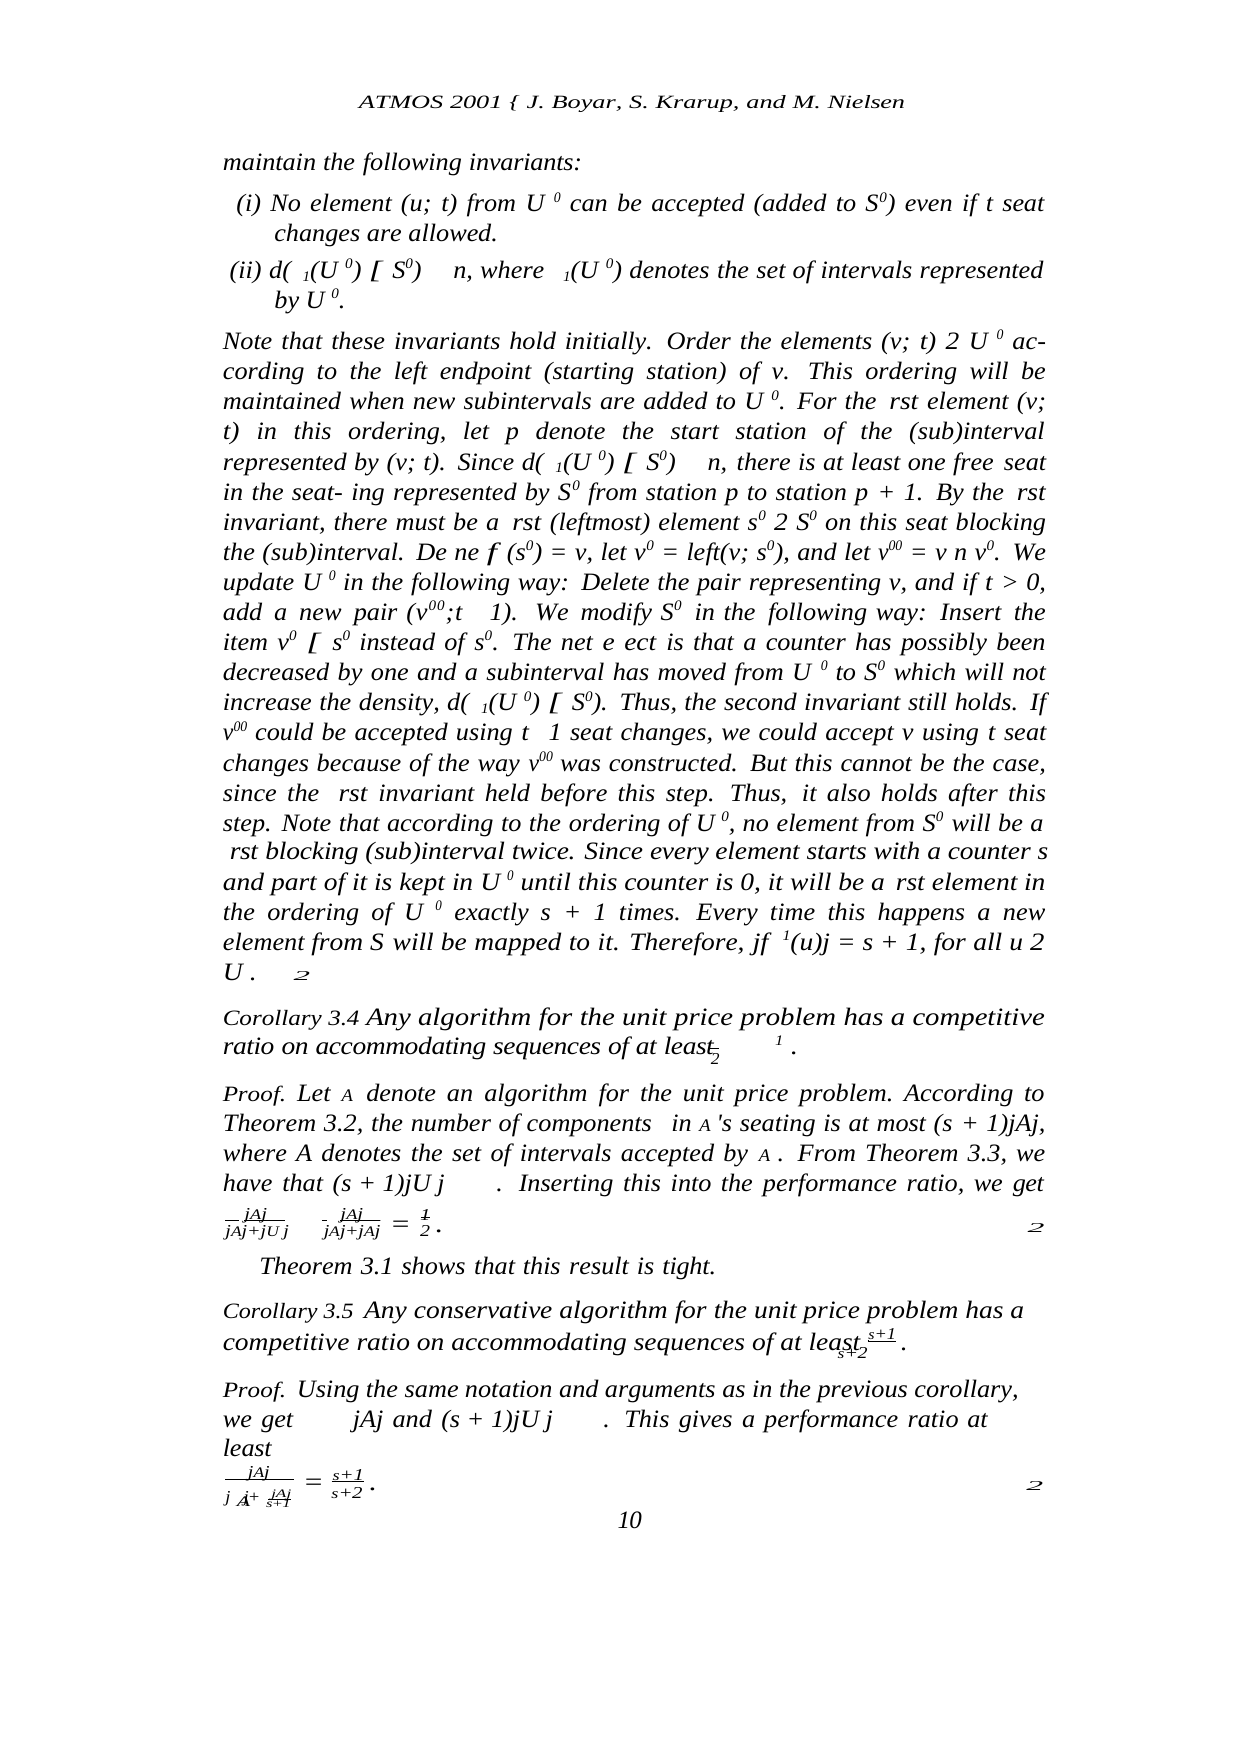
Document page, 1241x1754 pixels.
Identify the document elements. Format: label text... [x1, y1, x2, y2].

text jAj+jU j jAj+jAj 2 [225, 1223, 1126, 1239]
text maintain the following invariants: [223, 147, 1126, 176]
text A jAj s+1 [230, 1485, 291, 1510]
text Note that these invariants hold initially. Order the elements (v; t) 2 U 0 ac- cording to the left endpoint (starting station) of v. This ordering will be maintained when new subintervals are added to U 0. For the rst element (v; t) in this ordering, let p denote the start station of the (sub)interval represented by (v; t). Since d( 1(U 0) [ S0) n, there is at least one free seat in the seat- ing represented by S0 from station p to station p + 1. By the rst invariant, there must be a rst (leftmost) element s0 2 S0 on this seat blocking the (sub)interval. De ne f (s0) = v, let v0 = left(v; s0), and let v00 = v n v0. We update U 0 in the following way: Delete the pair representing v, and if t > 0, add a new pair (v00;t 1). We modify S0 in the following way: Insert the item v0 [ s0 instead of s0. The net e ect is that a counter has possibly been decreased by one and a subinterval has moved from U 0 to S0 which will not increase the density, d( 1(U 0) [ S0). Thus, the second invariant still holds. If v00 could be accepted using t 1 seat changes, we could accept v using t seat changes because of the way v00 was constructed. But this cannot be the case, since the rst invariant held before this step. Thus, it also holds after this step. Note that according to the ordering of U 0, no element from S0 will be a [223, 326, 1046, 837]
text and part of it is kept in U 0 until this counter is 0, it will be a rst element in the ordering of U 0 exactly s + 1 times. Every time this happens a new element from S will be mapped to it. Therefore, jf 1(u)j = s + 1, for all u 2 U . 2 [223, 867, 1046, 986]
text (i) No element (u; t) from U 0 can be accepted (added to S0) even if t seat changes are allowed. [236, 188, 1045, 247]
text Corollary 3.5 Any conservative algorithm for the unit price problem has a competitive ratio on accommodating sequences of at least s+1 . [223, 1296, 1126, 1356]
text Proof. Using the same notation and arguments as in the previous corollary, we get jAj and (s + 1)jU j . This gives a performance ratio at least [223, 1374, 1045, 1462]
text (ii) d( 1(U 0) [ S0) n, where 1(U 0) denotes the set of intervals represented by U 0. [229, 255, 1045, 314]
text s+2 [331, 1485, 1126, 1502]
text Corollary 3.4 Any algorithm for the unit price problem has a competitive ratio on accommodating sequences of at least 1 . [223, 1002, 1046, 1060]
text jAj jAj = 1 . 2 [225, 1202, 1126, 1223]
text Proof. Let A denote an algorithm for the unit price problem. According to Theorem 3.2, the number of components in A 's seating is at most (s + 1)jAj, where A denotes the set of intervals accepted by A . From Theorem 3.3, we have that (s + 1)jU j . Inserting this into the performance ratio, we get [223, 1078, 1046, 1197]
text rst blocking (sub)interval twice. Since every element starts with a counter s [223, 838, 1126, 865]
text Theorem 3.1 shows that this result is tight. [259, 1251, 1126, 1280]
text = s+1 . 2 [303, 1464, 1126, 1484]
